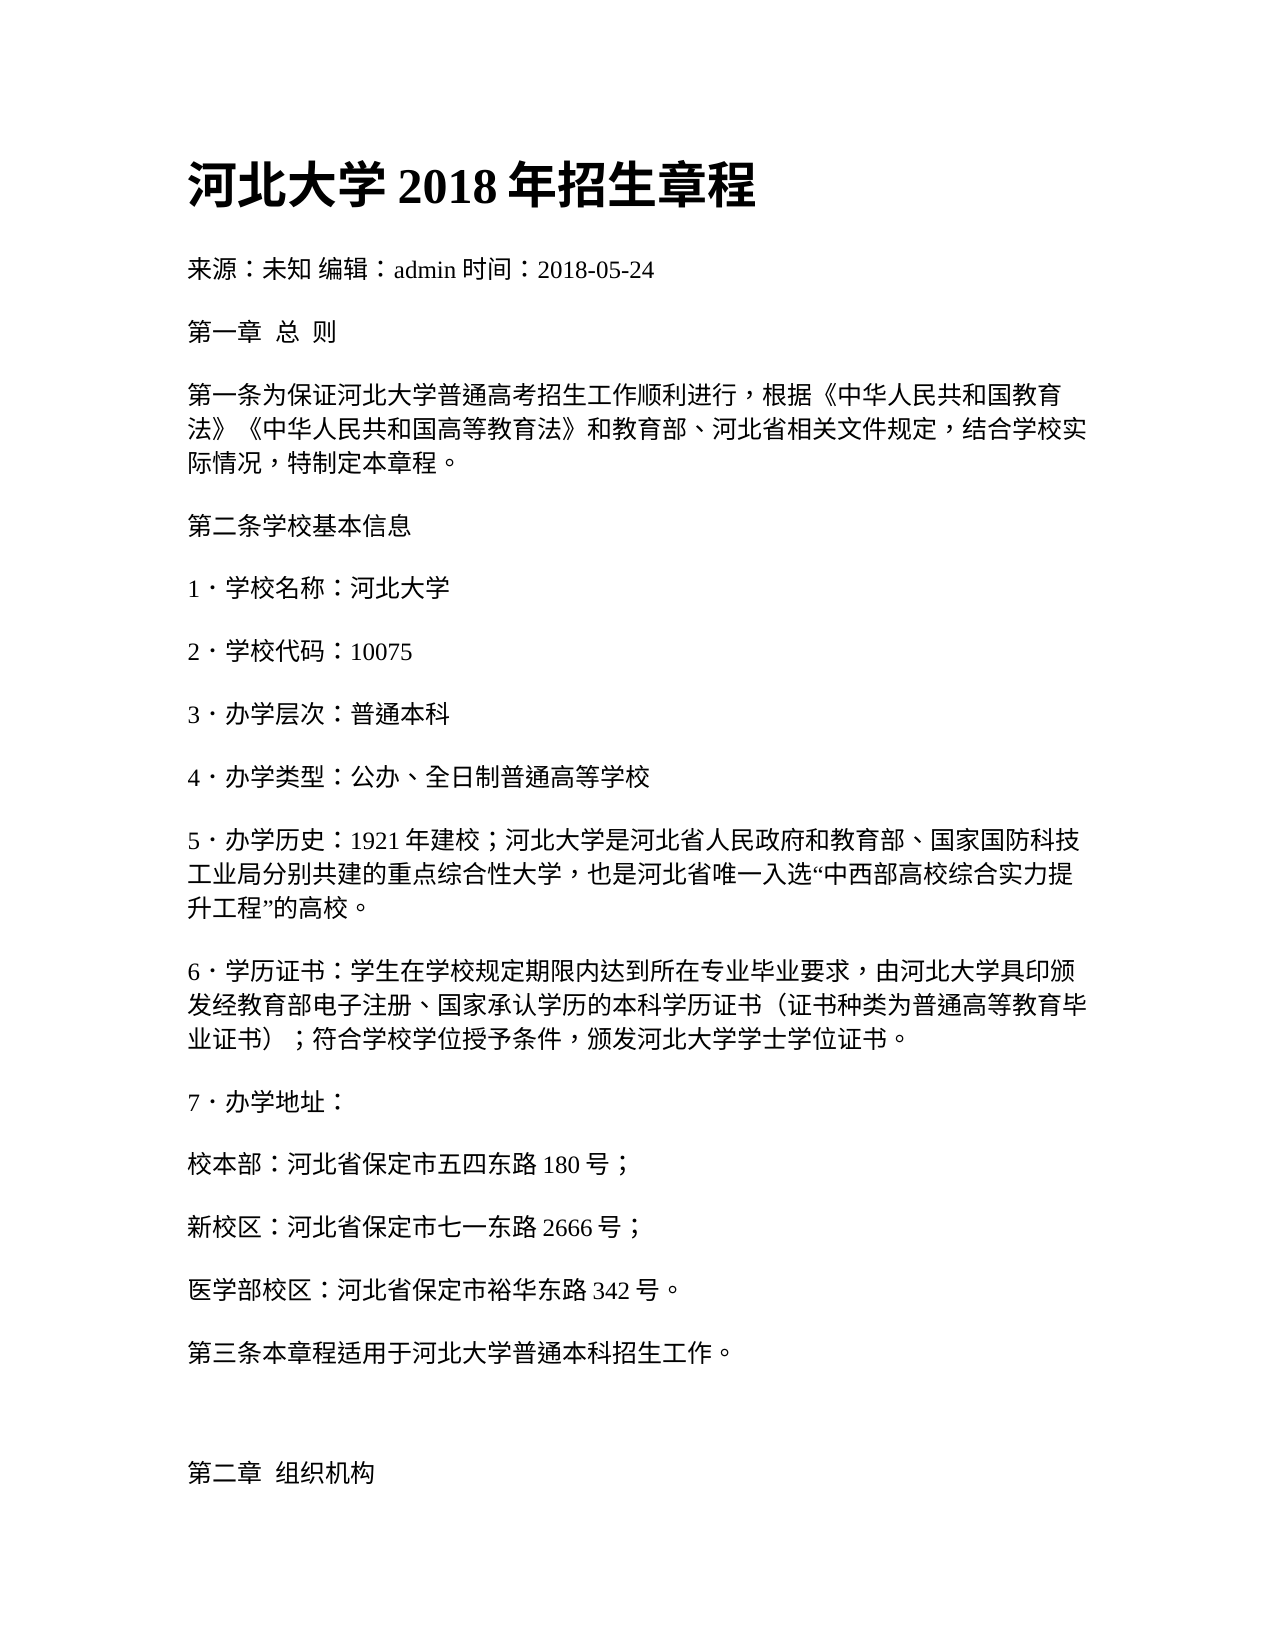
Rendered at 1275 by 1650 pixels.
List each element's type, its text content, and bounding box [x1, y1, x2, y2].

text 第二章 组织机构 [187, 1456, 1087, 1490]
text 第二条学校基本信息 [187, 508, 1087, 542]
text 医学部校区：河北省保定市裕华东路342号。 [187, 1273, 1087, 1307]
text 7．办学地址： [187, 1084, 1087, 1118]
text 2．学校代码：10075 [187, 634, 1087, 668]
text 3．办学层次：普通本科 [187, 697, 1087, 731]
text 校本部：河北省保定市五四东路180号； [187, 1147, 1087, 1181]
text 4．办学类型：公办、全日制普通高等学校 [187, 759, 1087, 793]
text 6．学历证书：学生在学校规定期限内达到所在专业毕业要求，由河北大学具印颁发经教育部电子注册、国家承认学历的本科学历证书（证书种类为普通高等教育毕业证书）；符合学校学位授予条件，颁发河北大学学士学位证书。 [187, 953, 1087, 1055]
text 新校区：河北省保定市七一东路2666号； [187, 1210, 1087, 1244]
text 5．办学历史：1921年建校；河北大学是河北省人民政府和教育部、国家国防科技工业局分别共建的重点综合性大学，也是河北省唯一入选“中西部高校综合实力提升工程”的高校。 [187, 822, 1087, 924]
text 第一条为保证河北大学普通高考招生工作顺利进行，根据《中华人民共和国教育法》《中华人民共和国高等教育法》和教育部、河北省相关文件规定，结合学校实际情况，特制定本章程。 [187, 377, 1087, 479]
text 来源：未知 编辑：admin 时间：2018-05-24 [187, 252, 1087, 286]
text 第三条本章程适用于河北大学普通本科招生工作。 [187, 1335, 1087, 1369]
subtitle 河北大学2018年招生章程 [187, 150, 1087, 218]
text 1．学校名称：河北大学 [187, 571, 1087, 605]
text 第一章 总 则 [187, 314, 1087, 348]
